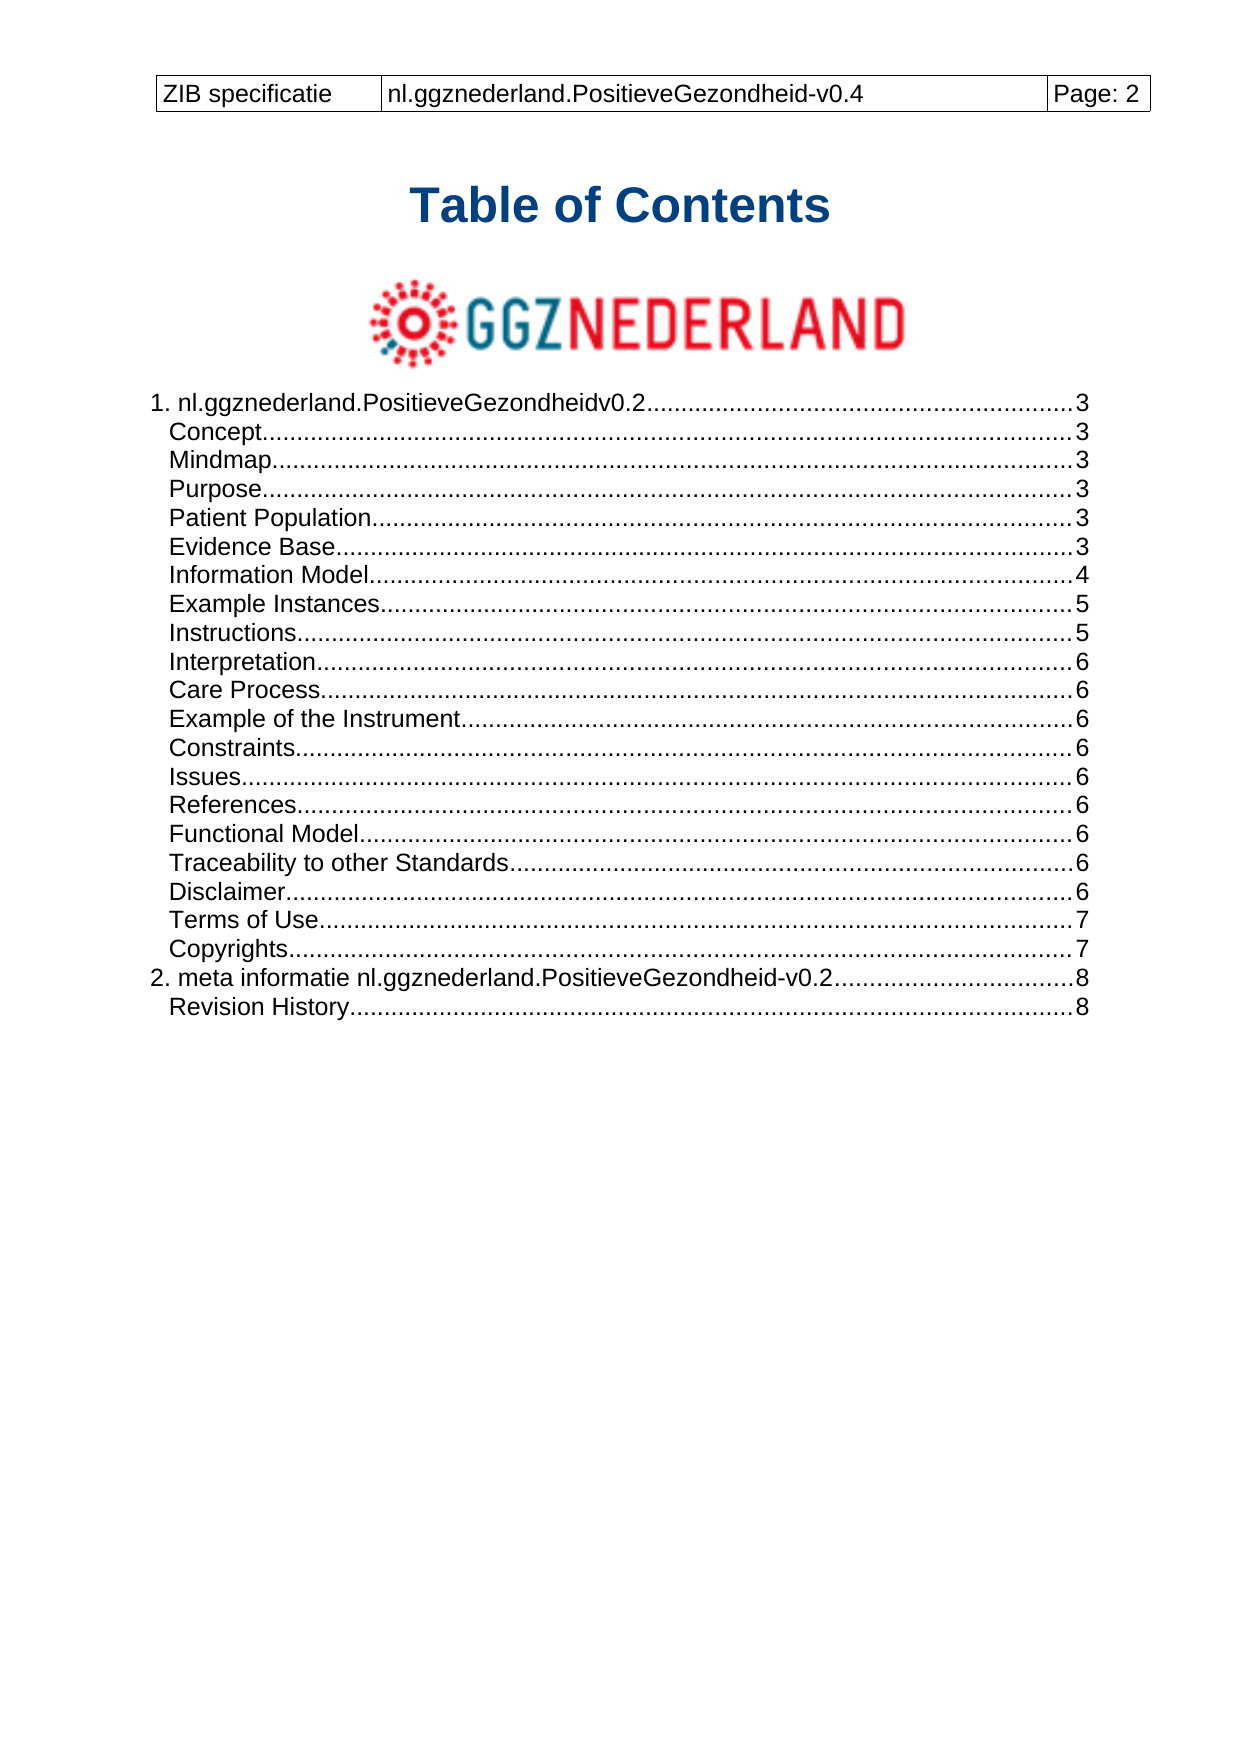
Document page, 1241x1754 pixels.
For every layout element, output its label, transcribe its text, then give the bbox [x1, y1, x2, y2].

text Patient Population 3 [169, 503, 1090, 532]
text Instructions 5 [169, 618, 1090, 647]
text Terms of Use 7 [169, 905, 1090, 934]
text Constraints 6 [169, 733, 1090, 762]
title Table of Contents [150, 175, 1090, 232]
text Traceability to other Standards 6 [169, 848, 1090, 877]
text Revision History 8 [169, 992, 1090, 1020]
text Disclaimer 6 [169, 877, 1090, 905]
text References 6 [169, 790, 1090, 819]
text 1. nl.ggznederland.PositieveGezondheidv0.2 3 [150, 388, 1090, 417]
text Example of the Instrument 6 [169, 704, 1090, 733]
text Functional Model 6 [169, 819, 1090, 848]
text Copyrights 7 [169, 934, 1090, 963]
text Care Process 6 [169, 675, 1090, 704]
text Purpose 3 [169, 474, 1090, 503]
text Example Instances 5 [169, 589, 1090, 618]
picture [358, 267, 919, 388]
text Mindmap 3 [169, 445, 1090, 474]
text Concept 3 [169, 417, 1090, 445]
text 2. meta informatie nl.ggznederland.PositieveGezondheid-v0.2 8 [150, 963, 1090, 992]
text Interpretation 6 [169, 647, 1090, 675]
text Evidence Base 3 [169, 532, 1090, 560]
text Issues 6 [169, 762, 1090, 790]
text Information Model 4 [169, 560, 1090, 589]
